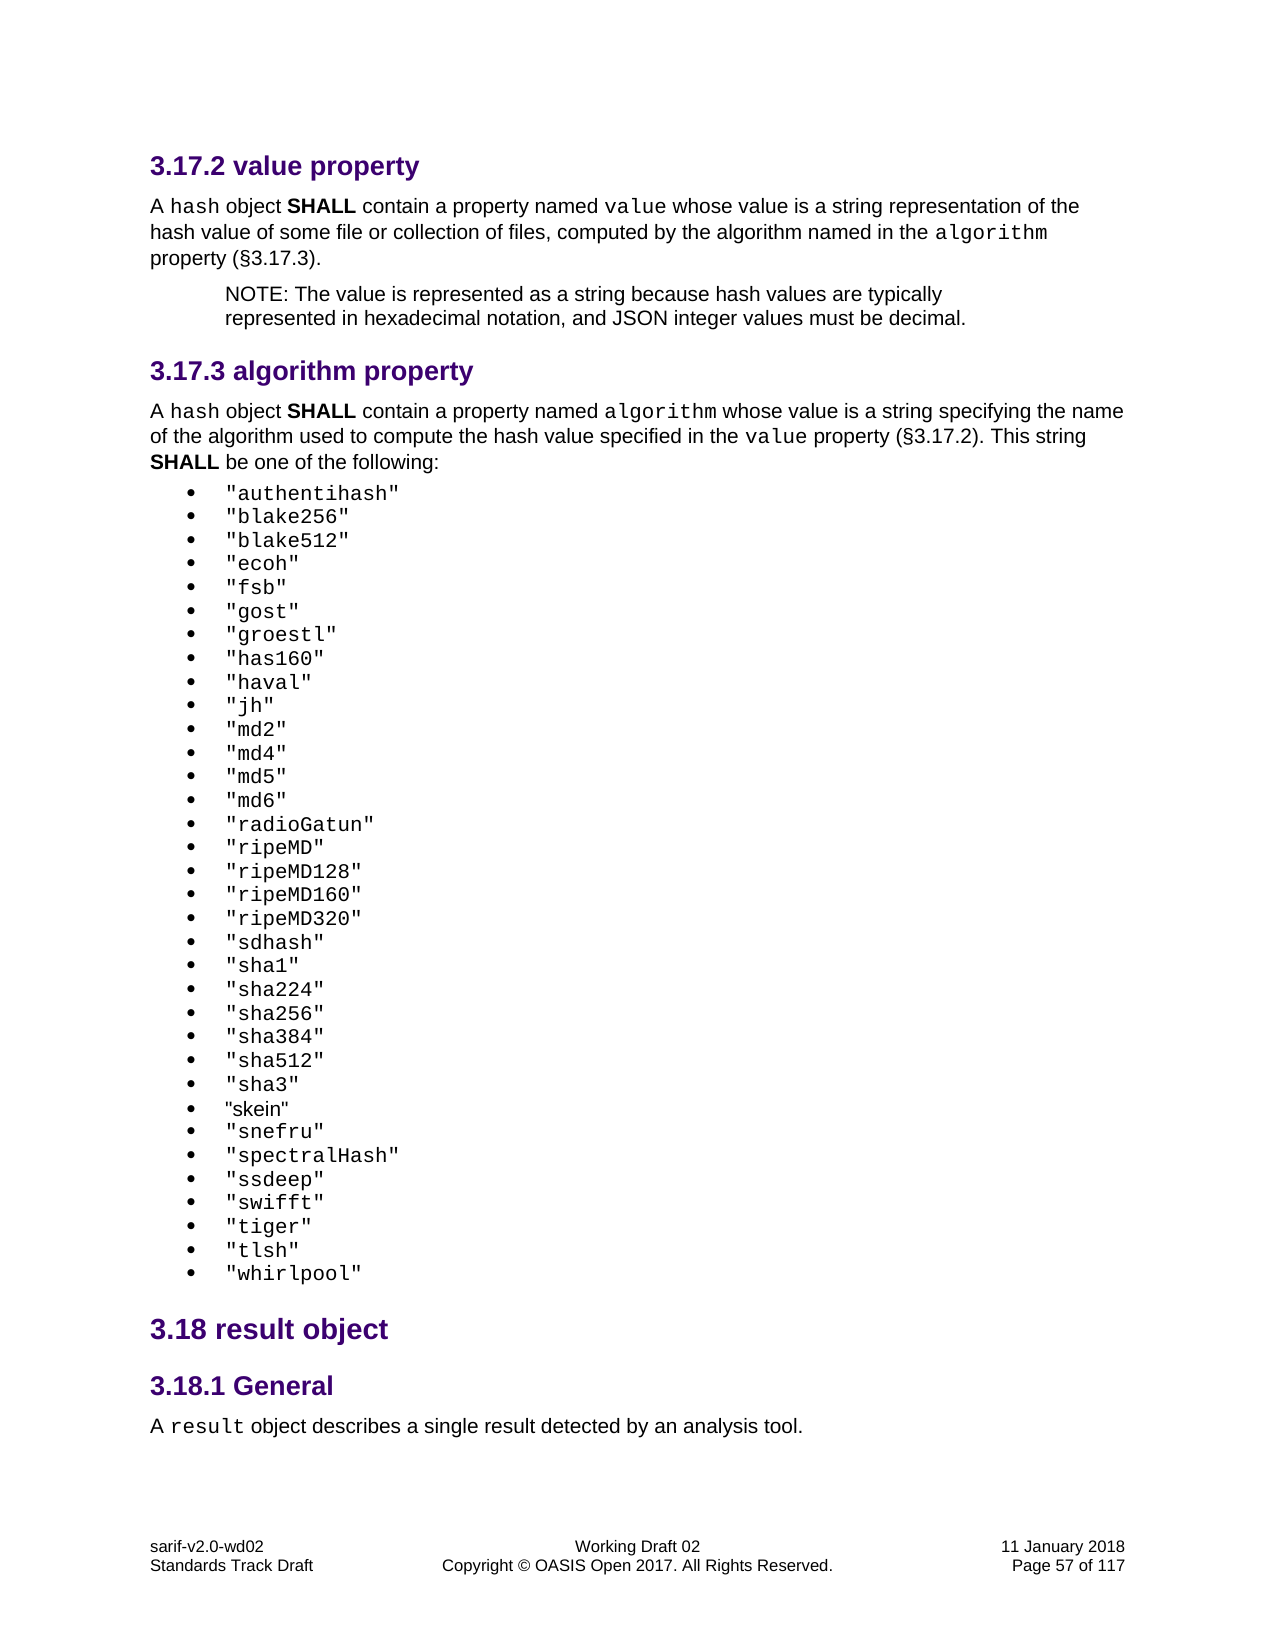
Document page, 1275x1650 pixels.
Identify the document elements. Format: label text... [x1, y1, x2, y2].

subtitle value property [150, 150, 1125, 181]
text A hash object SHALL contain a property named value whose value is a string representation of the hash value of some file or collection of files, computed by the algorithm named in the algorithm property (§3.17.3). [150, 194, 1125, 269]
list "ripeMD160" [187, 884, 1125, 908]
list "has160" [187, 648, 1125, 672]
list "sha384" [187, 1026, 1125, 1050]
list "fsb" [187, 577, 1125, 601]
list "spectralHash" [187, 1145, 1125, 1169]
list "tiger" [187, 1216, 1125, 1239]
list "blake512" [187, 530, 1125, 553]
list "sha512" [187, 1050, 1125, 1074]
list "sha256" [187, 1003, 1125, 1026]
subtitle result object [150, 1312, 1125, 1345]
list "tlsh" [187, 1239, 1125, 1263]
list "haval" [187, 672, 1125, 695]
list "sha224" [187, 979, 1125, 1003]
list "authentihash" [187, 482, 1125, 506]
list "ripeMD128" [187, 861, 1125, 884]
text A result object describes a single result detected by an analysis tool. [150, 1414, 1125, 1440]
list "ecoh" [187, 553, 1125, 577]
list "whirlpool" [187, 1263, 1125, 1287]
list "radioGatun" [187, 813, 1125, 837]
list "gost" [187, 601, 1125, 624]
list "sha3" [187, 1074, 1125, 1097]
list "groestl" [187, 624, 1125, 648]
list "snefru" [187, 1121, 1125, 1145]
list "ssdeep" [187, 1169, 1125, 1192]
list "sha1" [187, 955, 1125, 979]
list "blake256" [187, 506, 1125, 530]
list "md4" [187, 743, 1125, 766]
list "jh" [187, 695, 1125, 719]
list "md6" [187, 790, 1125, 813]
list "md2" [187, 719, 1125, 743]
text NOTE: The value is represented as a string because hash values are typically represented in hexadecimal notation, and JSON integer values must be decimal. [225, 282, 1050, 330]
list "ripeMD" [187, 837, 1125, 861]
subtitle algorithm property [150, 355, 1125, 386]
list "md5" [187, 766, 1125, 790]
list "ripeMD320" [187, 908, 1125, 932]
list "swifft" [187, 1192, 1125, 1216]
subtitle General [150, 1370, 1125, 1402]
list "sdhash" [187, 932, 1125, 955]
text A hash object SHALL contain a property named algorithm whose value is a string specifying the name of the algorithm used to compute the hash value specified in the value property (§3.17.2). This string SHALL be one of the following: [150, 398, 1125, 474]
list "skein" [187, 1097, 1125, 1121]
